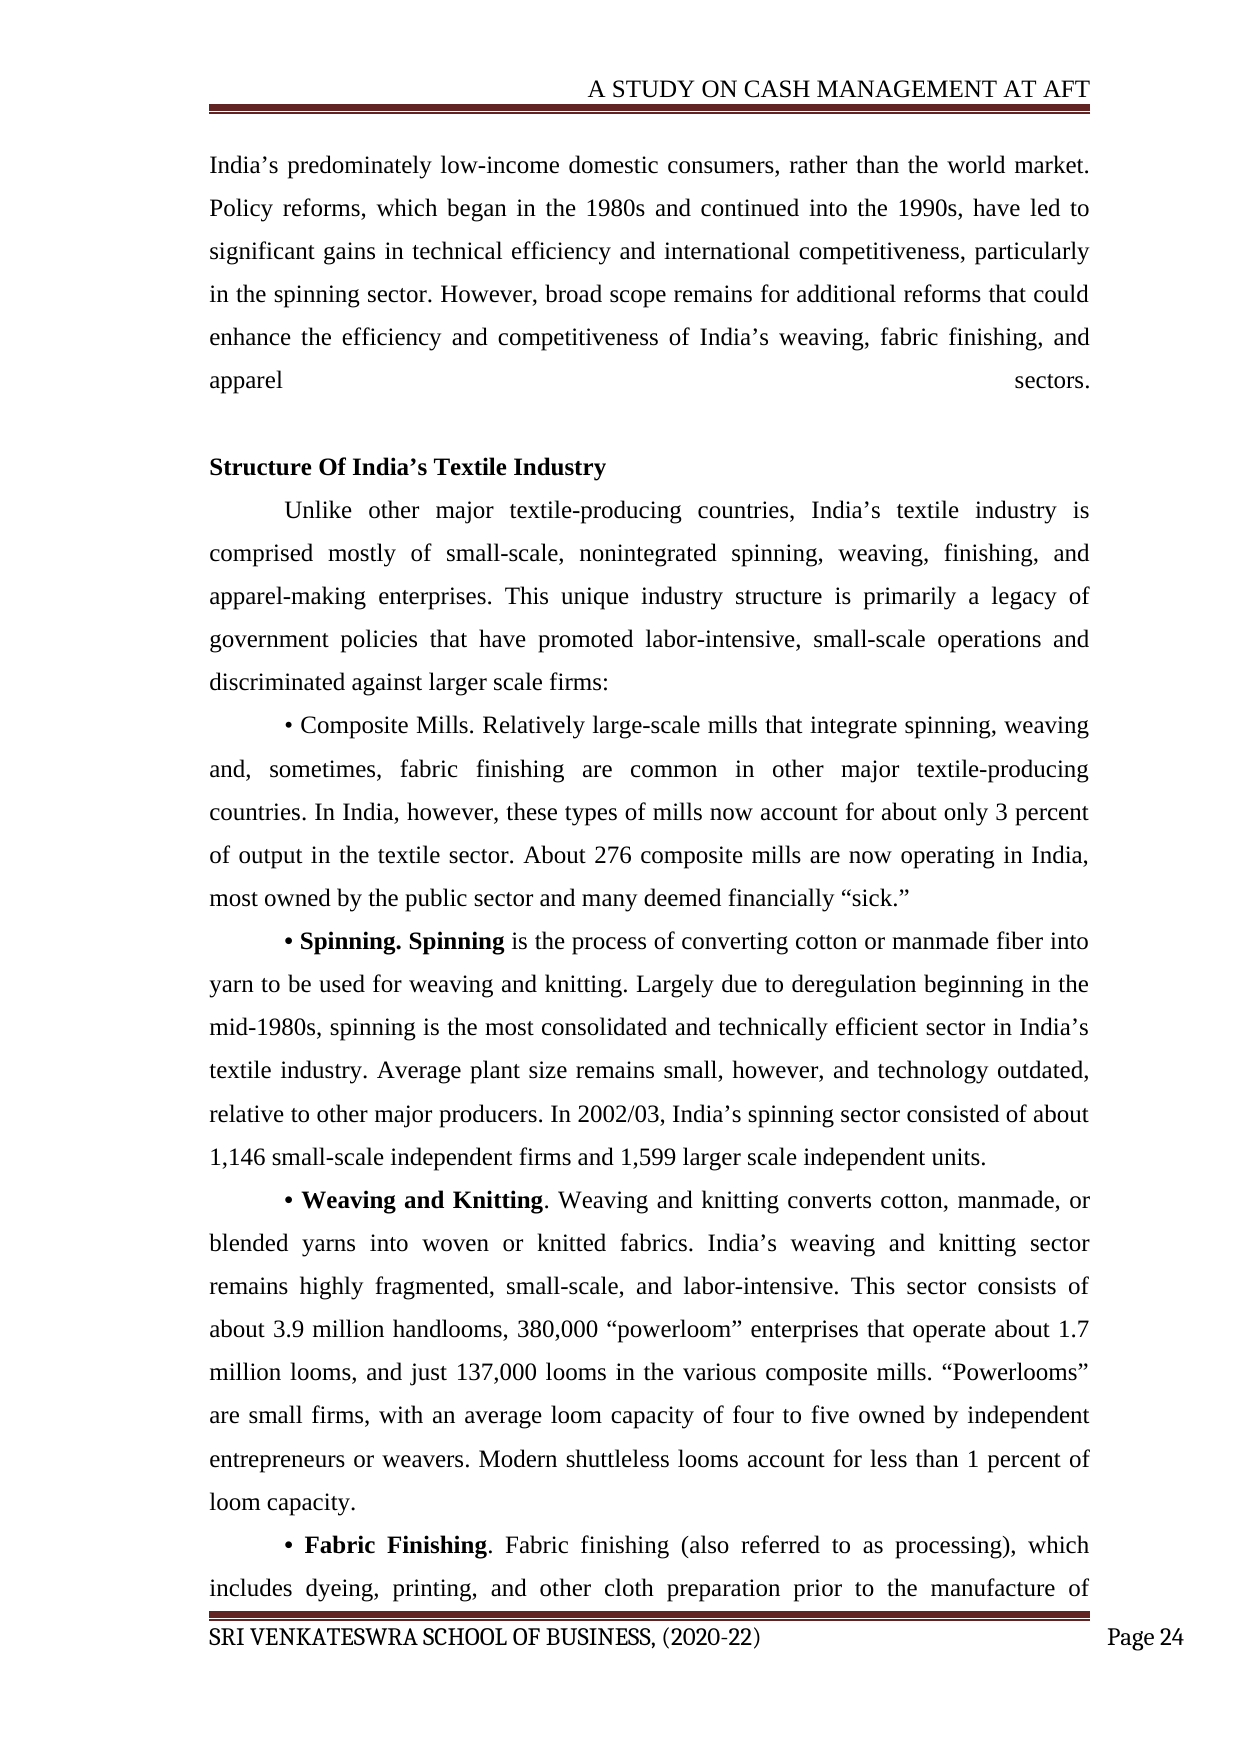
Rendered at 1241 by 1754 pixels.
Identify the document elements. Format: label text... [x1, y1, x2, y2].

text • Spinning. Spinning is the process of converting cotton or manmade fiber into yarn to be used for weaving and knitting. Largely due to deregulation beginning in the mid-1980s, spinning is the most consolidated and technically efficient sector in India’s textile industry. Average plant size remains small, however, and technology outdated, relative to other major producers. In 2002/03, India’s spinning sector consisted of about 1,146 small-scale independent firms and 1,599 larger scale independent units. [209, 926, 1090, 1171]
text • Composite Mills. Relatively large-scale mills that integrate spinning, weaving and, sometimes, fabric finishing are common in other major textile-producing countries. In India, however, these types of mills now account for about only 3 percent of output in the textile sector. About 276 composite mills are now operating in India, most owned by the public sector and many deemed financially “sick.” [209, 711, 1090, 912]
text Unlike other major textile-producing countries, India’s textile industry is comprised mostly of small-scale, nonintegrated spinning, weaving, finishing, and apparel-making enterprises. This unique industry structure is primarily a legacy of government policies that have promoted labor-intensive, small-scale operations and discriminated against larger scale firms: [209, 495, 1090, 696]
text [209, 150, 1090, 481]
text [209, 1530, 1090, 1602]
text • Weaving and Knitting. Weaving and knitting converts cotton, manmade, or blended yarns into woven or knitted fabrics. India’s weaving and knitting sector remains highly fragmented, small-scale, and labor-intensive. This sector consists of about 3.9 million handlooms, 380,000 “powerloom” enterprises that operate about 1.7 million looms, and just 137,000 looms in the various composite mills. “Powerlooms” are small firms, with an average loom capacity of four to five owned by independent entrepreneurs or weavers. Modern shuttleless looms account for less than 1 percent of loom capacity. [209, 1185, 1090, 1516]
